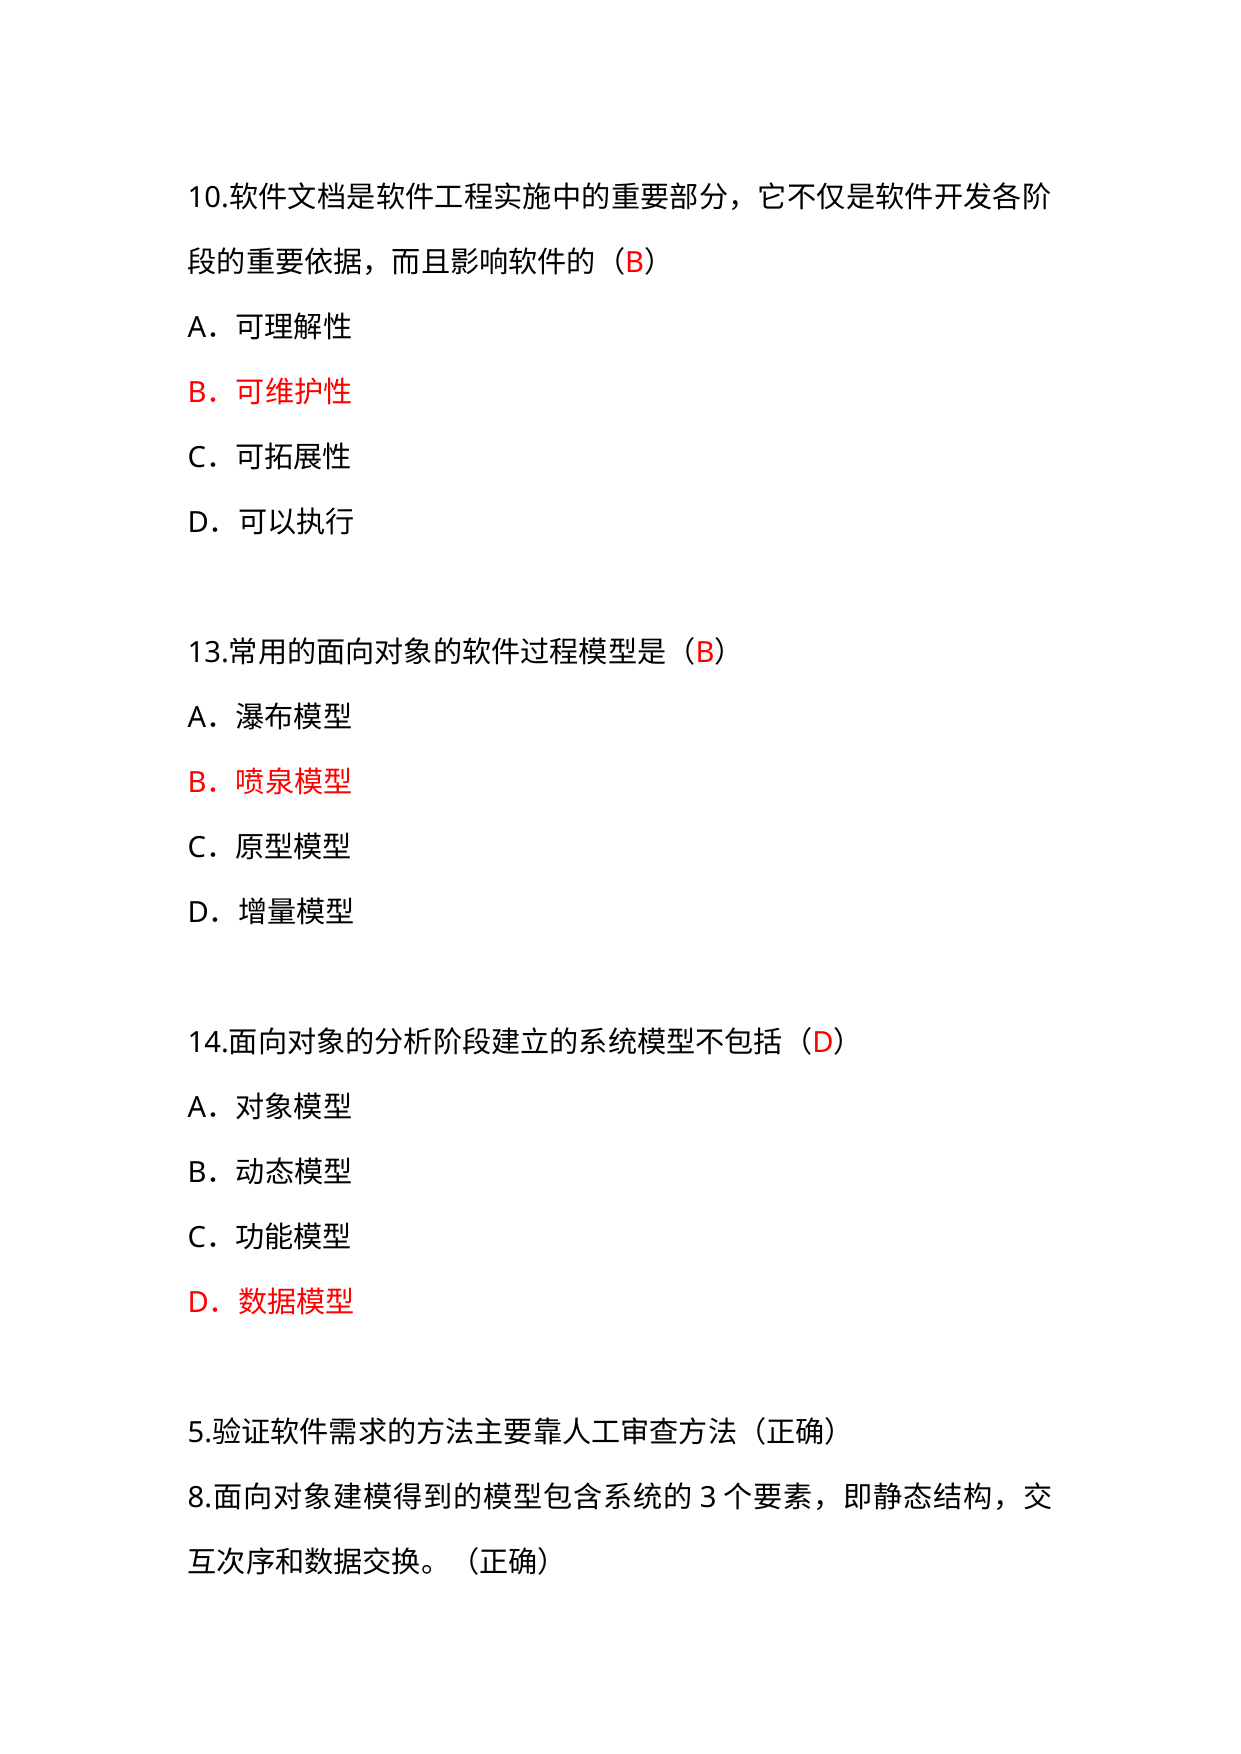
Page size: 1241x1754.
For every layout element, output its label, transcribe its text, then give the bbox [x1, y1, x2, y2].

text A．对象模型 [187, 1072, 1053, 1137]
text B．喷泉模型 [187, 747, 1053, 812]
text C．原型模型 [187, 812, 1053, 877]
text D．数据模型 [187, 1267, 1053, 1332]
text C．功能模型 [187, 1202, 1053, 1267]
text 8.面向对象建模得到的模型包含系统的3个要素，即静态结构，交互次序和数据交换。（正确） [187, 1462, 1053, 1592]
text 5.验证软件需求的方法主要靠人工审查方法（正确） [187, 1397, 1053, 1462]
text 14.面向对象的分析阶段建立的系统模型不包括（D） [187, 1007, 1053, 1072]
text B．动态模型 [187, 1137, 1053, 1202]
text 13.常用的面向对象的软件过程模型是（B） [187, 617, 1053, 682]
text C．可拓展性 [187, 422, 1053, 487]
text 10.软件文档是软件工程实施中的重要部分，它不仅是软件开发各阶段的重要依据，而且影响软件的（B） [187, 162, 1053, 292]
text A．瀑布模型 [187, 682, 1053, 747]
text D．增量模型 [187, 877, 1053, 942]
text D．可以执行 [187, 487, 1053, 552]
text B．可维护性 [187, 357, 1053, 422]
text A．可理解性 [187, 292, 1053, 357]
